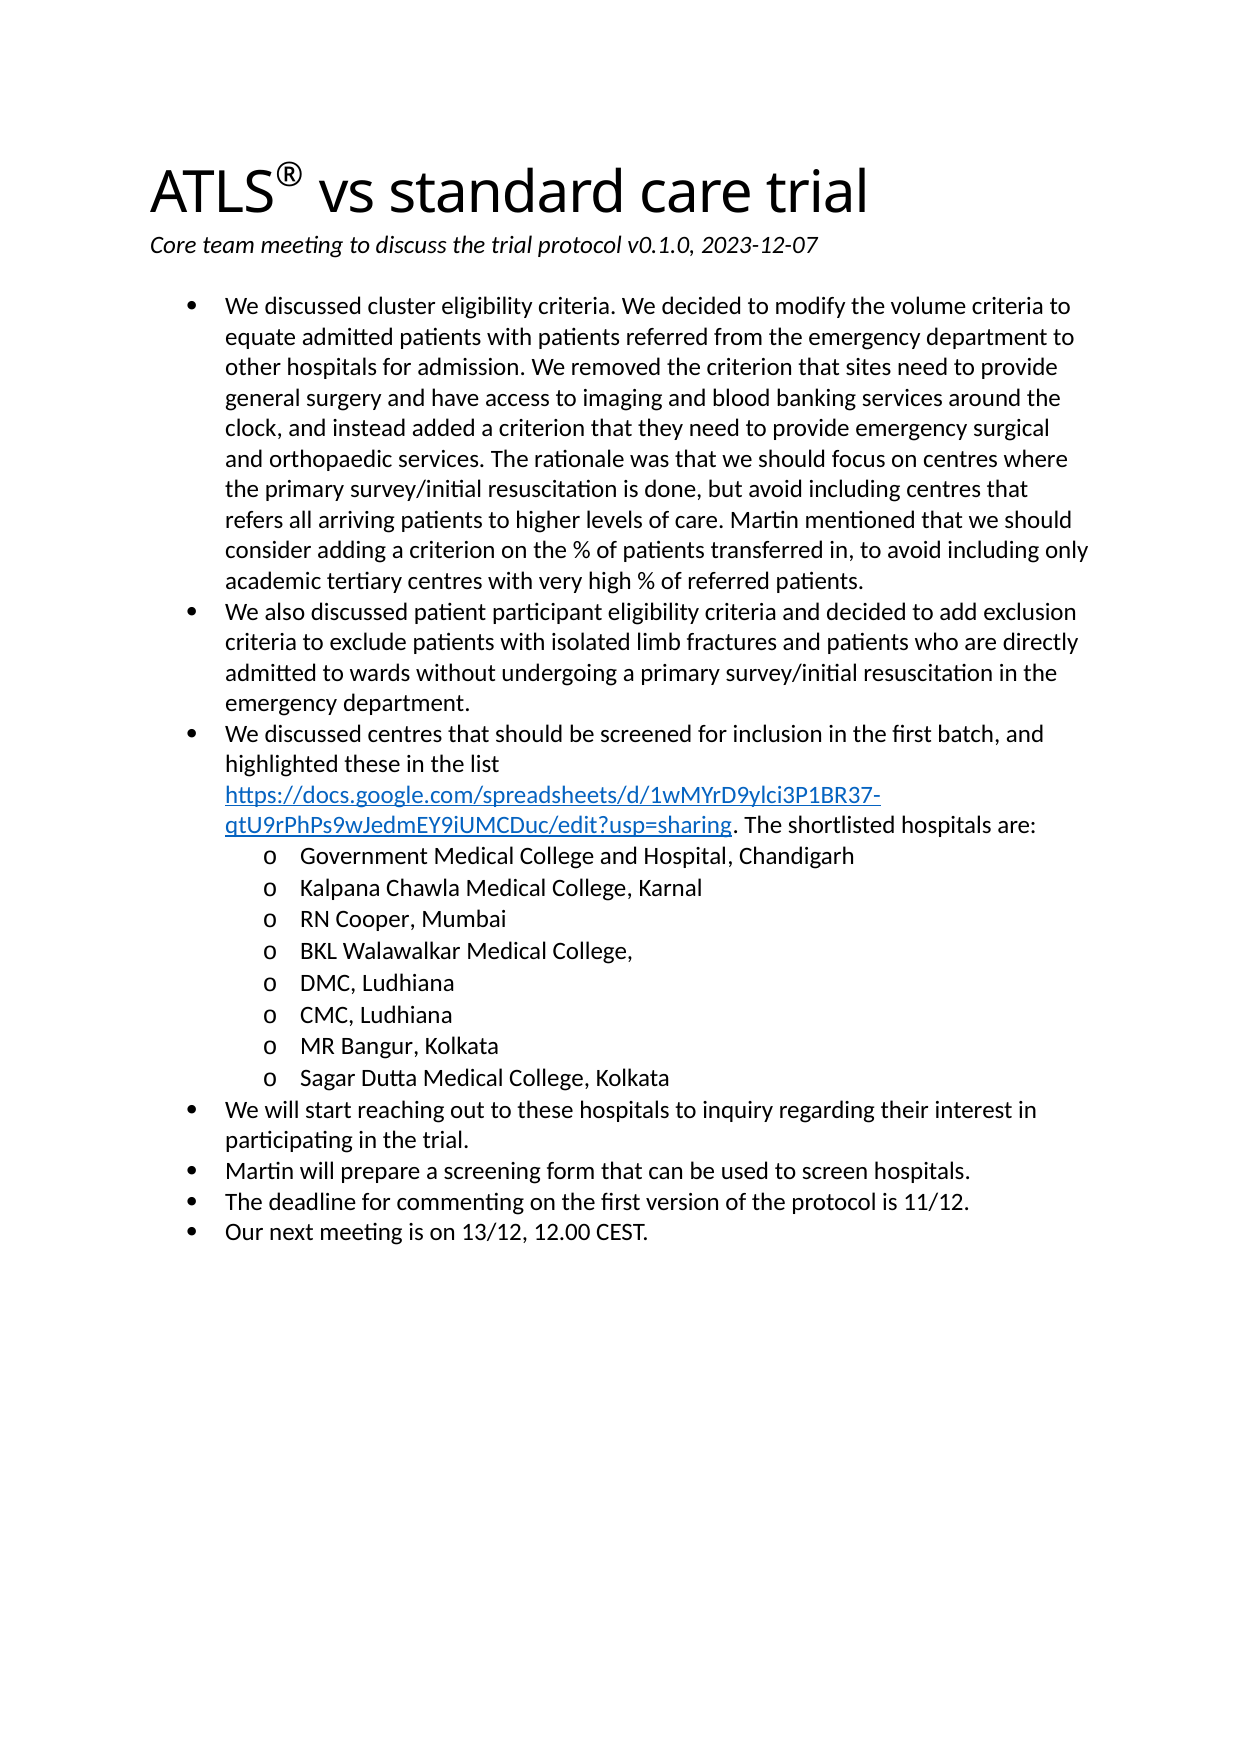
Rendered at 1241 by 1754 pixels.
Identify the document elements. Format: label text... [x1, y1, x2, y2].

list DMC, Ludhiana [262, 967, 1090, 999]
list BKL Walawalkar Medical College, [262, 935, 1090, 967]
list CMC, Ludhiana [262, 999, 1090, 1031]
list Martin will prepare a screening form that can be used to screen hospitals. [187, 1155, 1090, 1186]
list Our next meeting is on 13/12, 12.00 CEST. [187, 1216, 1090, 1247]
title ATLS® vs standard care trial [150, 150, 1090, 229]
list The deadline for commenting on the first version of the protocol is 11/12. [187, 1186, 1090, 1216]
list MR Bangur, Kolkata [262, 1031, 1090, 1062]
list RN Cooper, Mumbai [262, 903, 1090, 935]
text Core team meeting to discuss the trial protocol v0.1.0, 2023-12-07 [150, 229, 1090, 260]
list We will start reaching out to these hospitals to inquiry regarding their interest in participating in the trial. [187, 1094, 1090, 1155]
list We also discussed patient participant eligibility criteria and decided to add exclusion criteria to exclude patients with isolated limb fractures and patients who are directly admitted to wards without undergoing a primary survey/initial resuscitation in the emergency department. [187, 596, 1090, 718]
list We discussed centres that should be screened for inclusion in the first batch, and highlighted these in the list https://docs.google.com/spreadsheets/d/1wMYrD9ylci3P1BR37-qtU9rPhPs9wJedmEY9iUMCDuc/edit?usp=sharing. The shortlisted hospitals are: [187, 718, 1090, 840]
list Government Medical College and Hospital, Chandigarh [262, 840, 1090, 872]
list We discussed cluster eligibility criteria. We decided to modify the volume criteria to equate admitted patients with patients referred from the emergency department to other hospitals for admission. We removed the criterion that sites need to provide general surgery and have access to imaging and blood banking services around the clock, and instead added a criterion that they need to provide emergency surgical and orthopaedic services. The rationale was that we should focus on centres where the primary survey/initial resuscitation is done, but avoid including centres that refers all arriving patients to higher levels of care. Martin mentioned that we should consider adding a criterion on the % of patients transferred in, to avoid including only academic tertiary centres with very high % of referred patients. [187, 291, 1090, 596]
list Sagar Dutta Medical College, Kolkata [262, 1062, 1090, 1094]
list Kalpana Chawla Medical College, Karnal [262, 872, 1090, 903]
